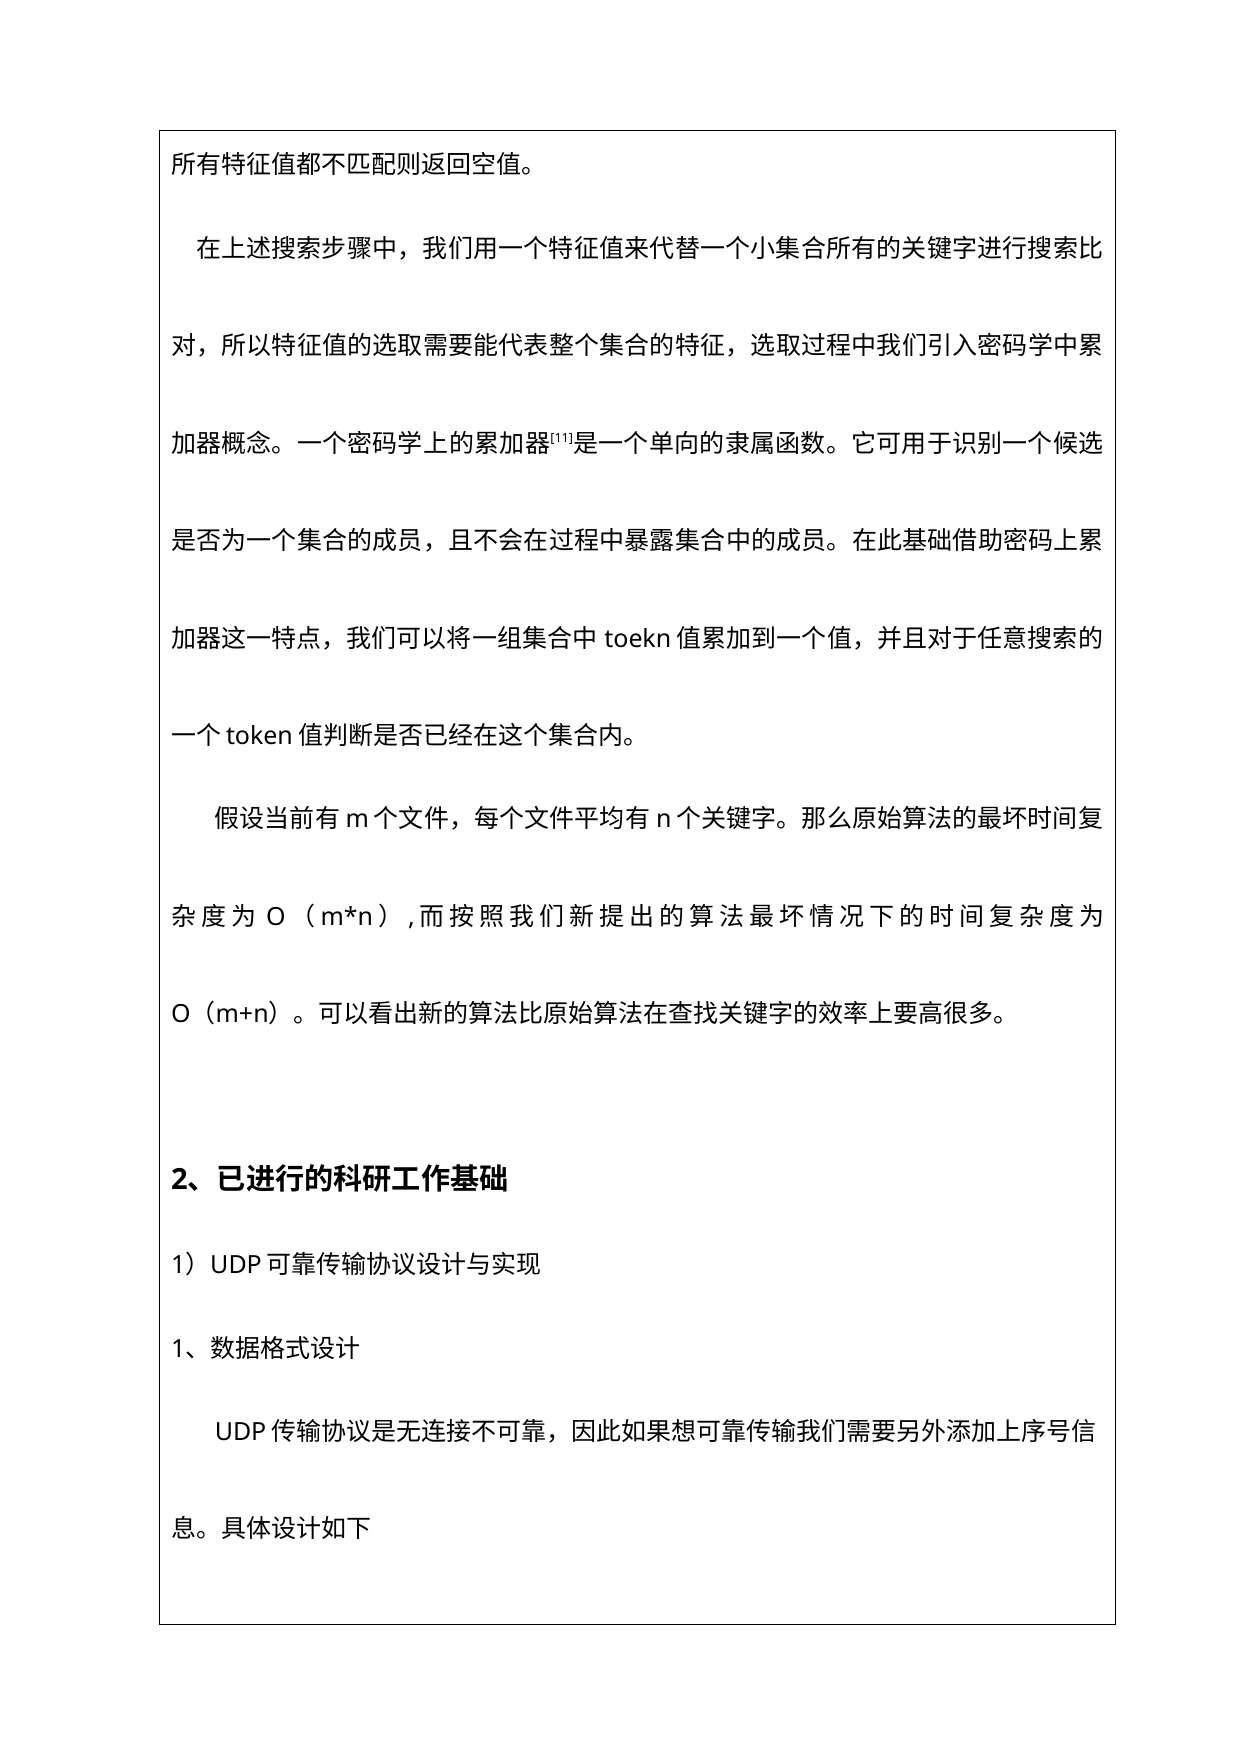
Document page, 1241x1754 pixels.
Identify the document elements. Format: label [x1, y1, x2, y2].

table_header [160, 131, 1115, 1623]
